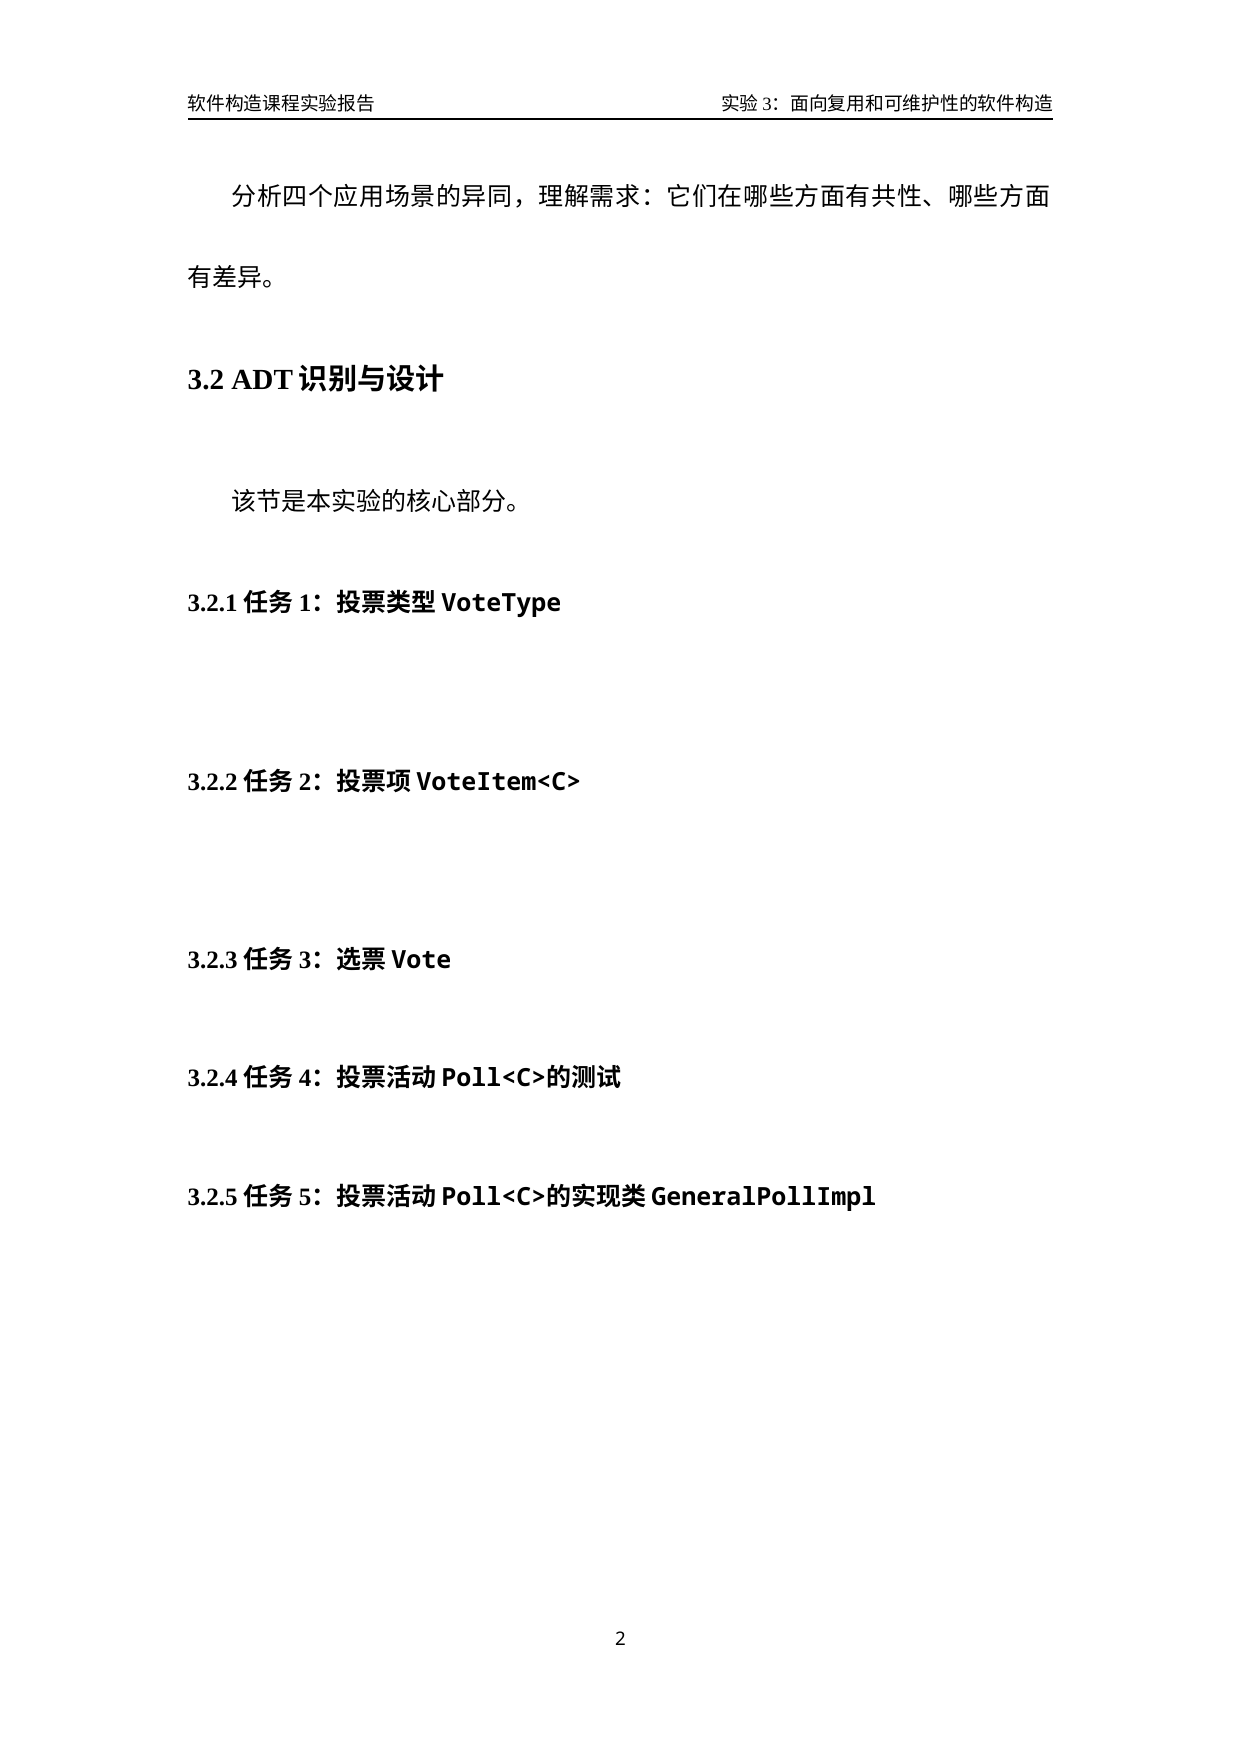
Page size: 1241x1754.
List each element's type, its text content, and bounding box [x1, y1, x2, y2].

subtitle 任务3：选票Vote [187, 925, 1053, 990]
subtitle ADT识别与设计 [187, 344, 1053, 409]
subtitle 任务1：投票类型VoteType [187, 568, 1053, 633]
subtitle 任务2：投票项VoteItem<C> [187, 747, 1053, 812]
subtitle 任务4：投票活动Poll<C>的测试 [187, 1043, 1053, 1108]
text 该节是本实验的核心部分。 [187, 467, 1053, 532]
text 分析四个应用场景的异同，理解需求：它们在哪些方面有共性、哪些方面有差异。 [187, 162, 1053, 308]
subtitle 任务5：投票活动Poll<C>的实现类GeneralPollImpl [187, 1162, 1053, 1227]
